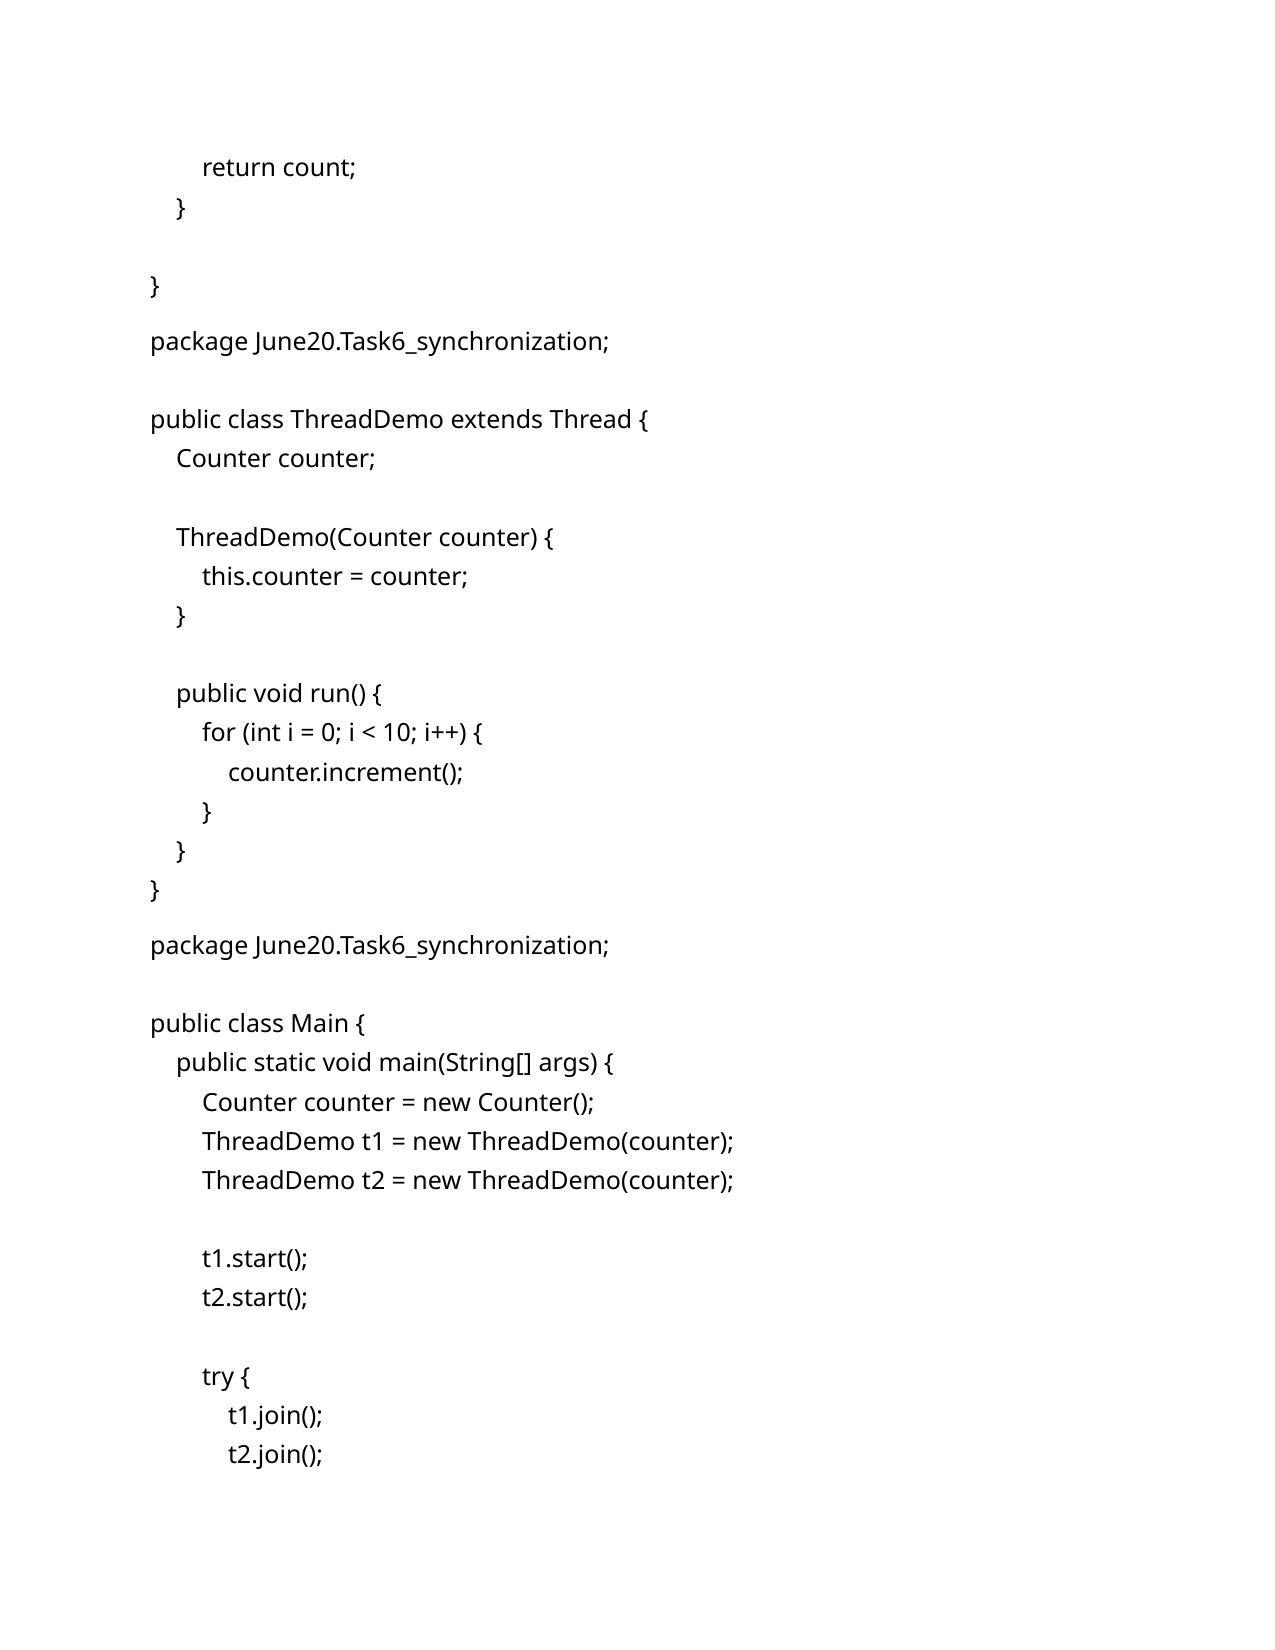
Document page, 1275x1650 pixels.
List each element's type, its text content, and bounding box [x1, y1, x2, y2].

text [150, 150, 1125, 302]
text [150, 927, 1125, 1471]
text package June20.Task6_synchronization; public class ThreadDemo extends Thread { Counter counter; ThreadDemo(Counter counter) { this.counter = counter; } public void run() { for (int i = 0; i < 10; i++) { counter.increment(); } } } [150, 323, 1125, 906]
